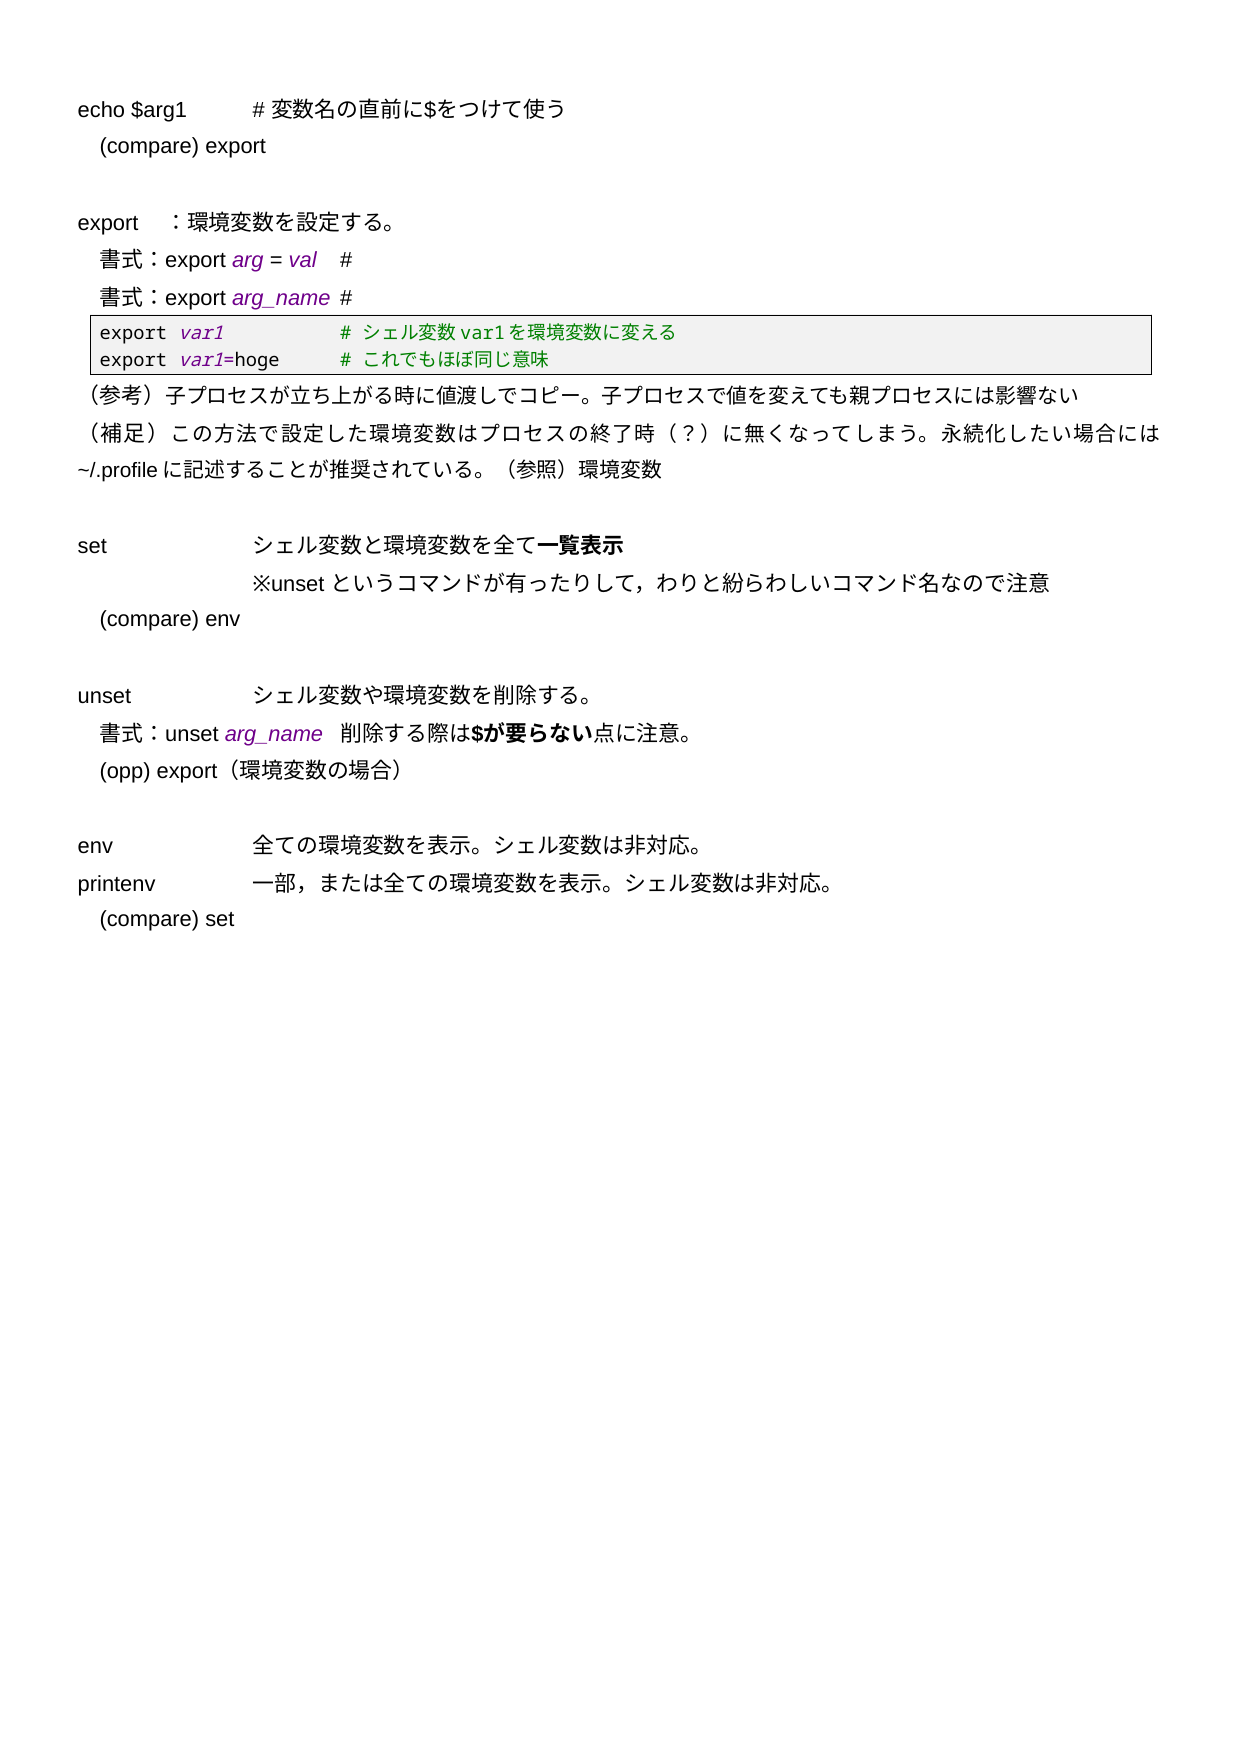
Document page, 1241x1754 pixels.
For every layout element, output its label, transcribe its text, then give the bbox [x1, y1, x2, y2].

text ※unset というコマンドが有ったりして，わりと紛らわしいコマンド名なので注意 [165, 563, 1165, 600]
text echo $arg1 # 変数名の直前に$をつけて使う [77, 89, 1165, 127]
text 書式：unset arg_name 削除する際は$が要らない点に注意。 [99, 713, 1165, 750]
text （参考）子プロセスが立ち上がる時に値渡しでコピー。子プロセスで値を変えても親プロセスには影響ない [77, 375, 1165, 413]
text unset シェル変数や環境変数を削除する。 [77, 675, 1165, 713]
text 書式：export arg = val # [99, 239, 1165, 277]
text set シェル変数と環境変数を全て一覧表示 [77, 525, 1165, 563]
text export var1 # シェル変数var1を環境変数に変える [91, 316, 1151, 342]
text export ：環境変数を設定する。 [77, 202, 1165, 239]
text env 全ての環境変数を表示。シェル変数は非対応。 [77, 825, 1165, 863]
text (compare) set [99, 900, 1165, 938]
text （補足）この方法で設定した環境変数はプロセスの終了時（？）に無くなってしまう。永続化したい場合には~/.profileに記述することが推奨されている。（参照）環境変数 [77, 413, 1165, 488]
text export var1=hoge # これでもほぼ同じ意味 [91, 342, 1151, 374]
text (opp) export（環境変数の場合） [99, 750, 1165, 788]
text printenv 一部，または全ての環境変数を表示。シェル変数は非対応。 [77, 863, 1165, 900]
text (compare) export [99, 127, 1165, 164]
text (compare) env [99, 600, 1165, 638]
text 書式：export arg_name # [99, 277, 1165, 314]
